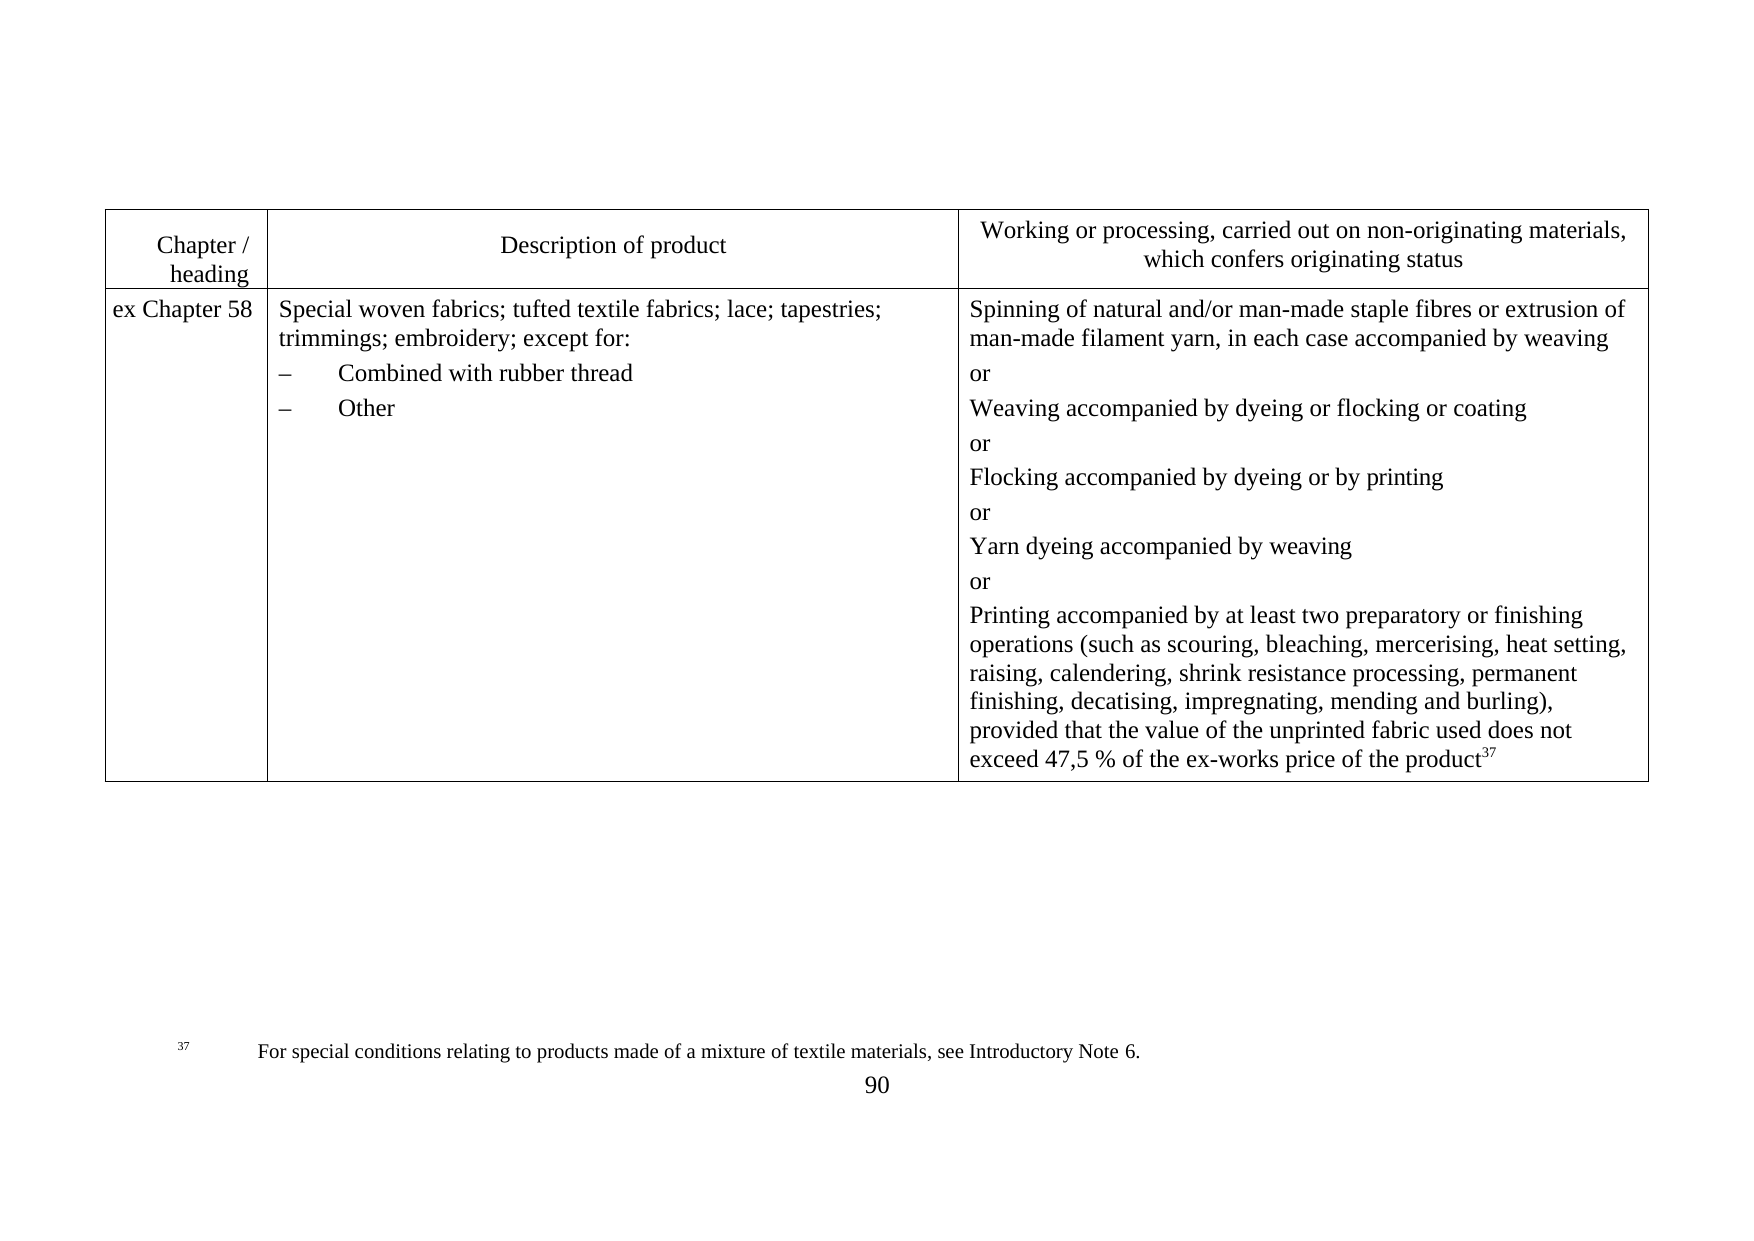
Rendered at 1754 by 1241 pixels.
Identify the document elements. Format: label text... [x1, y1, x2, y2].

table_header Chapter / heading [106, 210, 267, 287]
table_cell Spinning of natural and/or man-made staple fibres or extrusion of man-made filament yarn, in each case accompanied by weaving or Weaving accompanied by dyeing or flocking or coating or Flocking accompanied by dyeing or by printing or Yarn dyeing accompanied by weaving or Printing accompanied by at least two preparatory or finishing operations (such as scouring, bleaching, mercerising, heat setting, raising, calendering, shrink resistance processing, permanent finishing, decatising, impregnating, mending and burling), provided that the value of the unprinted fabric used does not exceed 47,5 % of the ex-works price of the product [959, 289, 1648, 781]
table_cell ex Chapter 58 [106, 289, 267, 781]
table_cell Special woven fabrics; tufted textile fabrics; lace; tapestries; trimmings; embroidery; except for: Combined with rubber thread Other [268, 289, 958, 781]
table_header Description of product [268, 210, 958, 287]
table_header Working or processing, carried out on non-originating materials, which confers originating status [959, 210, 1648, 287]
